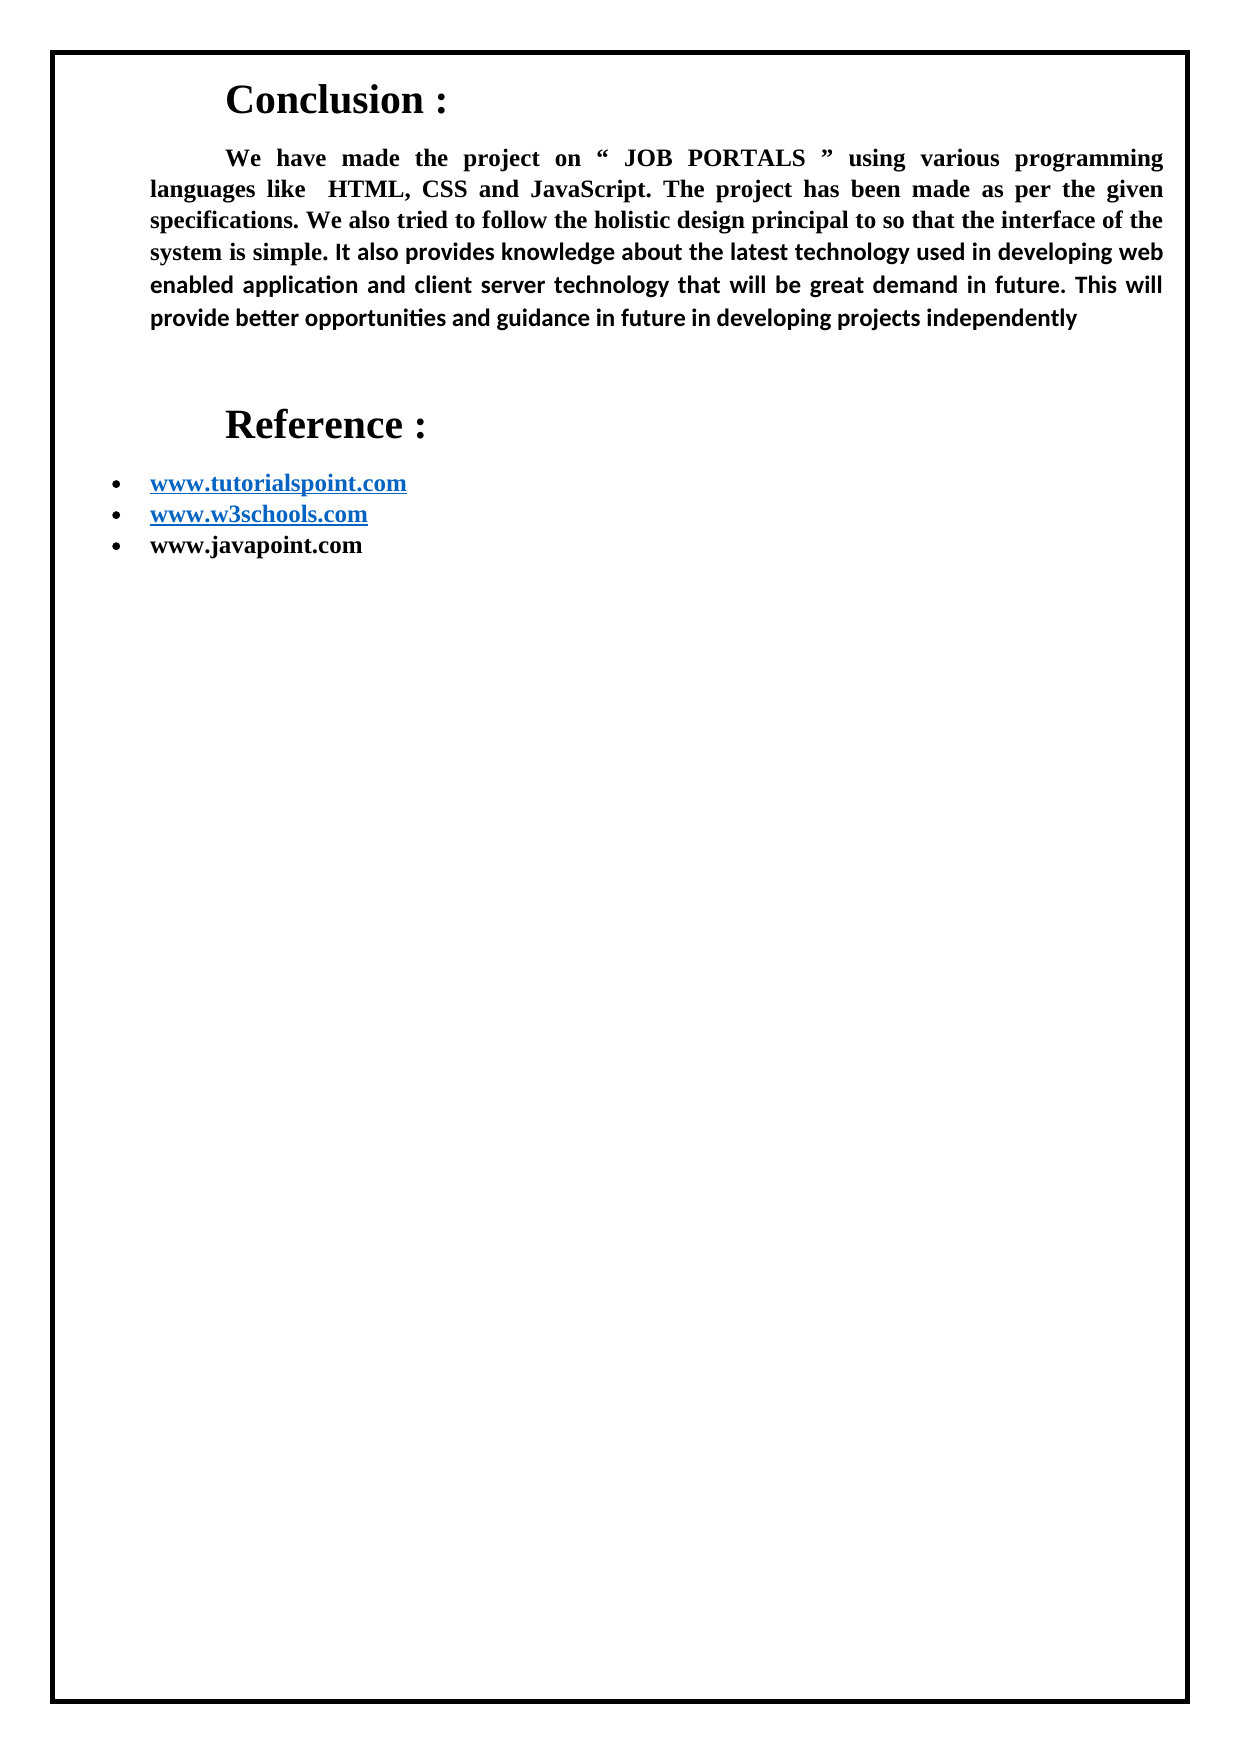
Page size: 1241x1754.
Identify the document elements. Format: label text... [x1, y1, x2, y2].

text Conclusion : [150, 75, 1165, 123]
list www.w3schools.com [112, 499, 1165, 528]
text We have made the project on “ JOB PORTALS ” using various programming languages like HTML, CSS and JavaScript. The project has been made as per the given specifications. We also tried to follow the holistic design principal to so that the interface of the system is simple. It also provides knowledge about the latest technology used in developing web enabled application and client server technology that will be great demand in future. This will provide better opportunities and guidance in future in developing projects independently [150, 143, 1165, 333]
list www.javapoint.com [112, 530, 1165, 559]
text Reference : [150, 400, 1165, 448]
list www.tutorialspoint.com [112, 468, 1165, 497]
